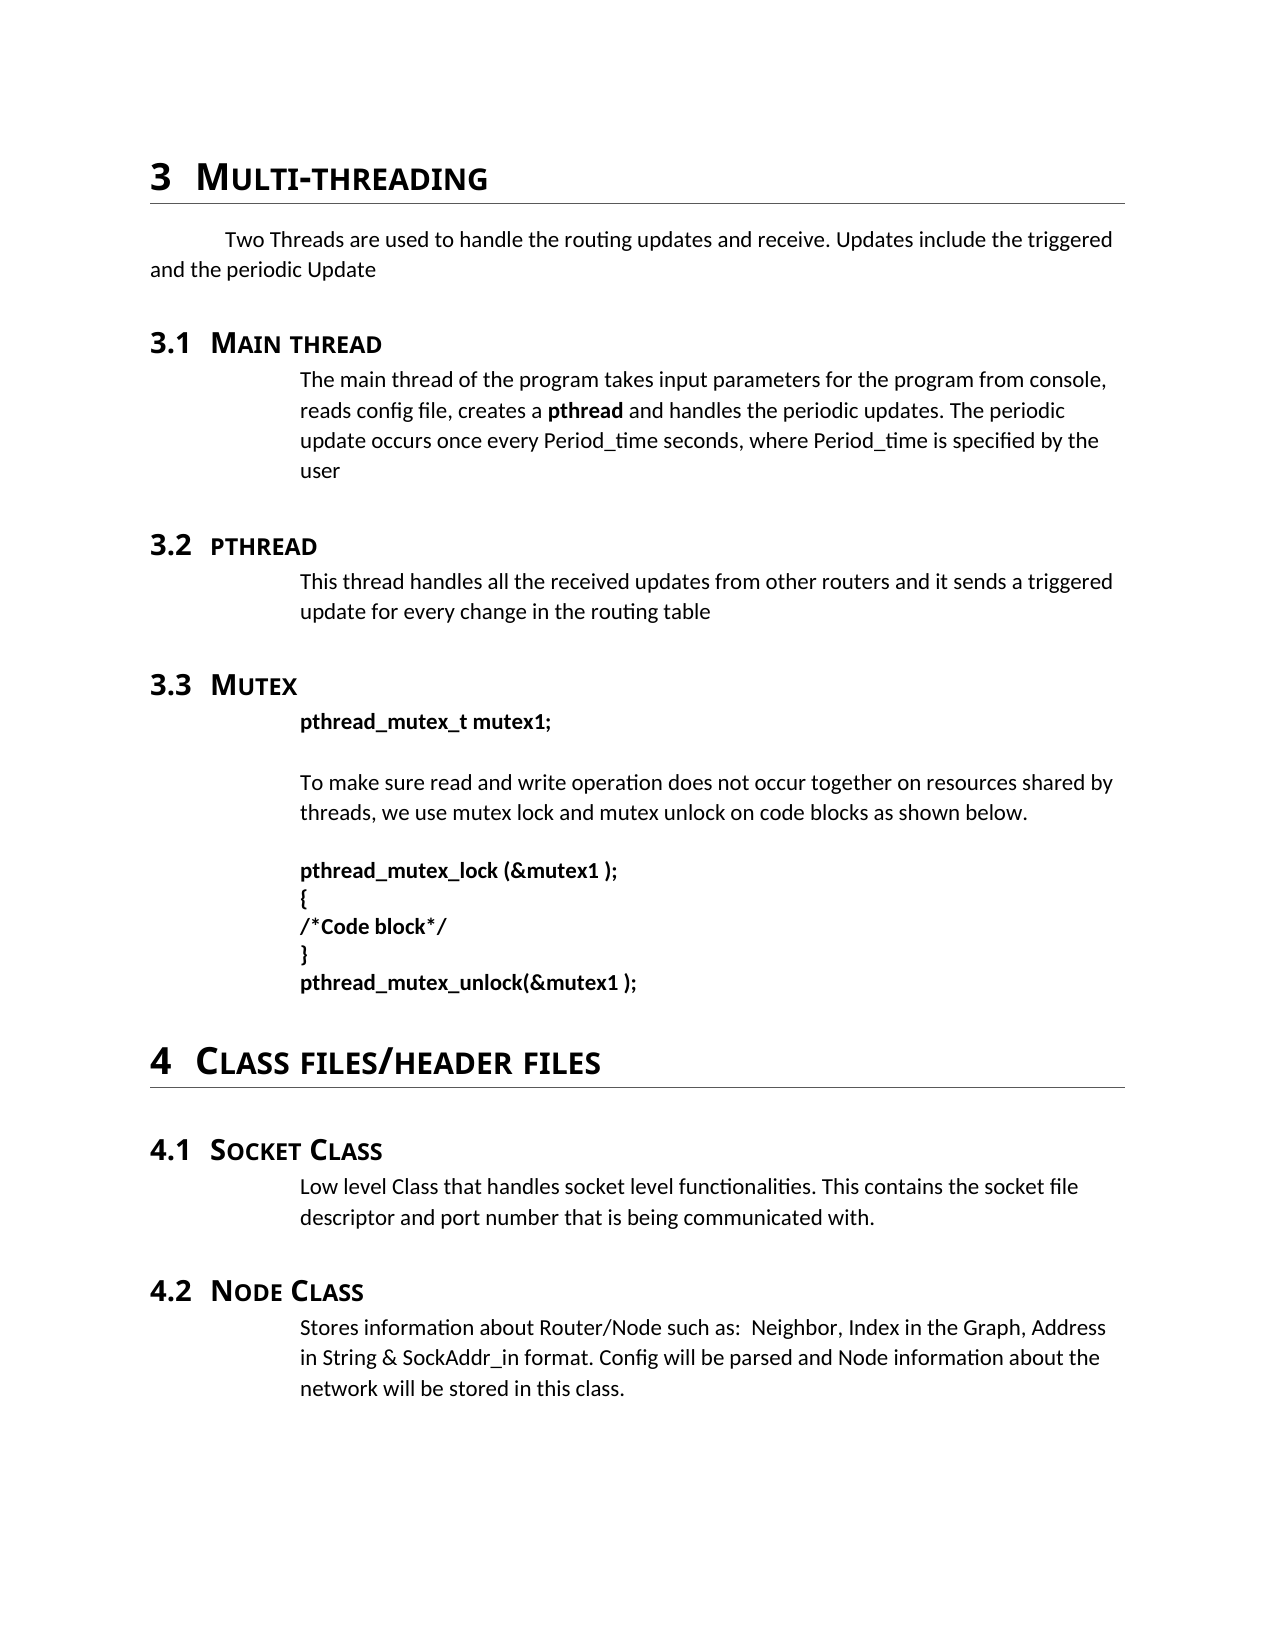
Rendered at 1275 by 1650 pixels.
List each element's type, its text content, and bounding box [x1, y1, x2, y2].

text pthread_mutex_lock (&mutex1 ); [300, 856, 1125, 884]
text /*Code block*/ [300, 912, 1125, 940]
subtitle Socket Class [150, 1130, 1125, 1169]
subtitle Mutex [150, 665, 1125, 704]
text } [300, 940, 1125, 968]
text The main thread of the program takes input parameters for the program from console, reads config file, creates a pthread and handles the periodic updates. The periodic update occurs once every Period_time seconds, where Period_time is specified by the user [300, 366, 1125, 484]
text This thread handles all the received updates from other routers and it sends a triggered update for every change in the routing table [300, 567, 1125, 625]
text pthread_mutex_t mutex1; [300, 707, 1125, 736]
subtitle Main thread [150, 323, 1125, 362]
text pthread_mutex_unlock(&mutex1 ); [300, 968, 1125, 996]
subtitle Node Class [150, 1270, 1125, 1310]
text Low level Class that handles socket level functionalities. This contains the socket file descriptor and port number that is being communicated with. [300, 1172, 1125, 1231]
text Stores information about Router/Node such as: Neighbor, Index in the Graph, Address in String & SockAddr_in format. Config will be parsed and Node information about the network will be stored in this class. [300, 1313, 1125, 1402]
subtitle Multi-threading [150, 150, 1125, 203]
subtitle Class files/header files [150, 1034, 1125, 1087]
subtitle pthread [150, 524, 1125, 564]
text To make sure read and write operation does not occur together on resources shared by threads, we use mutex lock and mutex unlock on code blocks as shown below. [300, 768, 1125, 826]
text Two Threads are used to handle the routing updates and receive. Updates include the triggered and the periodic Update [150, 225, 1125, 283]
text { [300, 884, 1125, 912]
